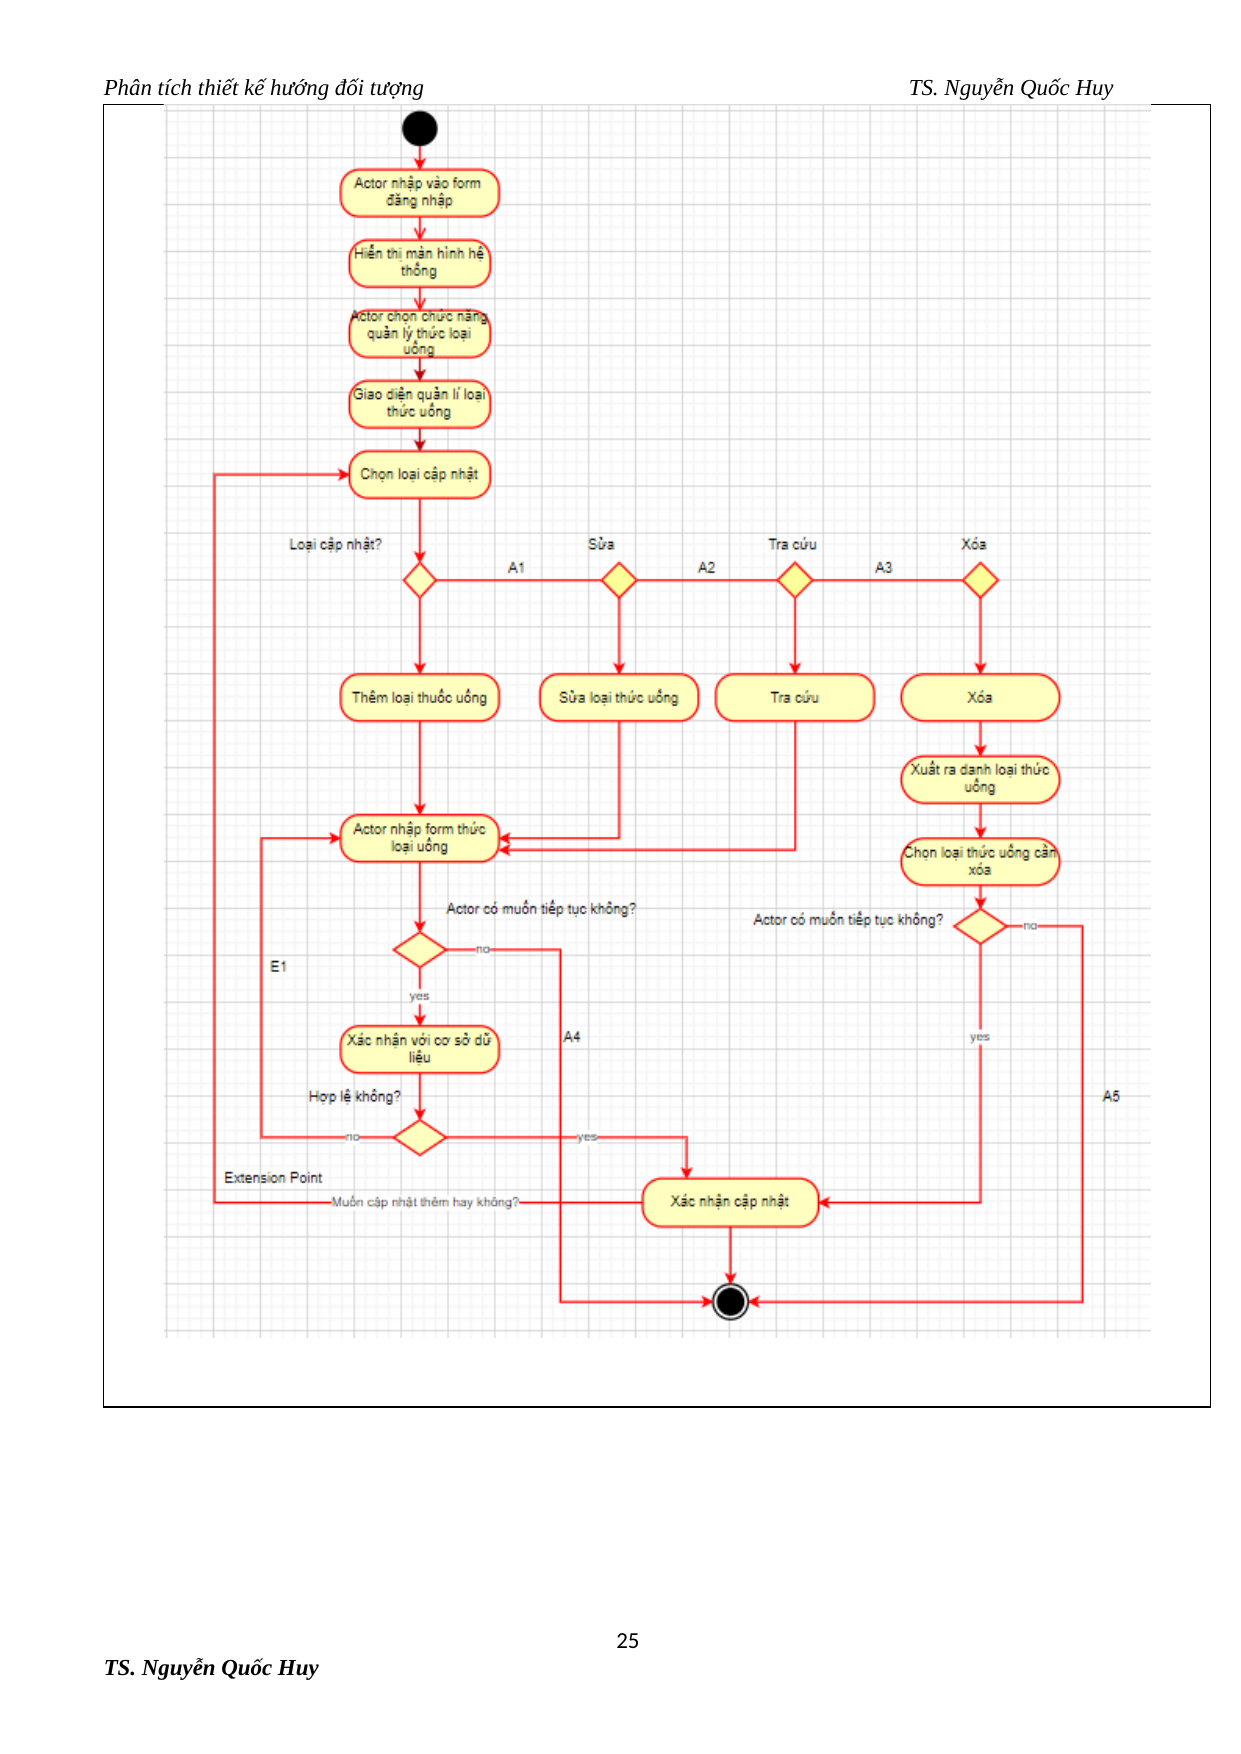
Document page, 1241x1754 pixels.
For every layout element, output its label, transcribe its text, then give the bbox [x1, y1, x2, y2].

picture [163, 104, 1151, 1338]
table_cell Activity Diagram: Quản lí loại thức uống [104, 105, 1210, 1406]
